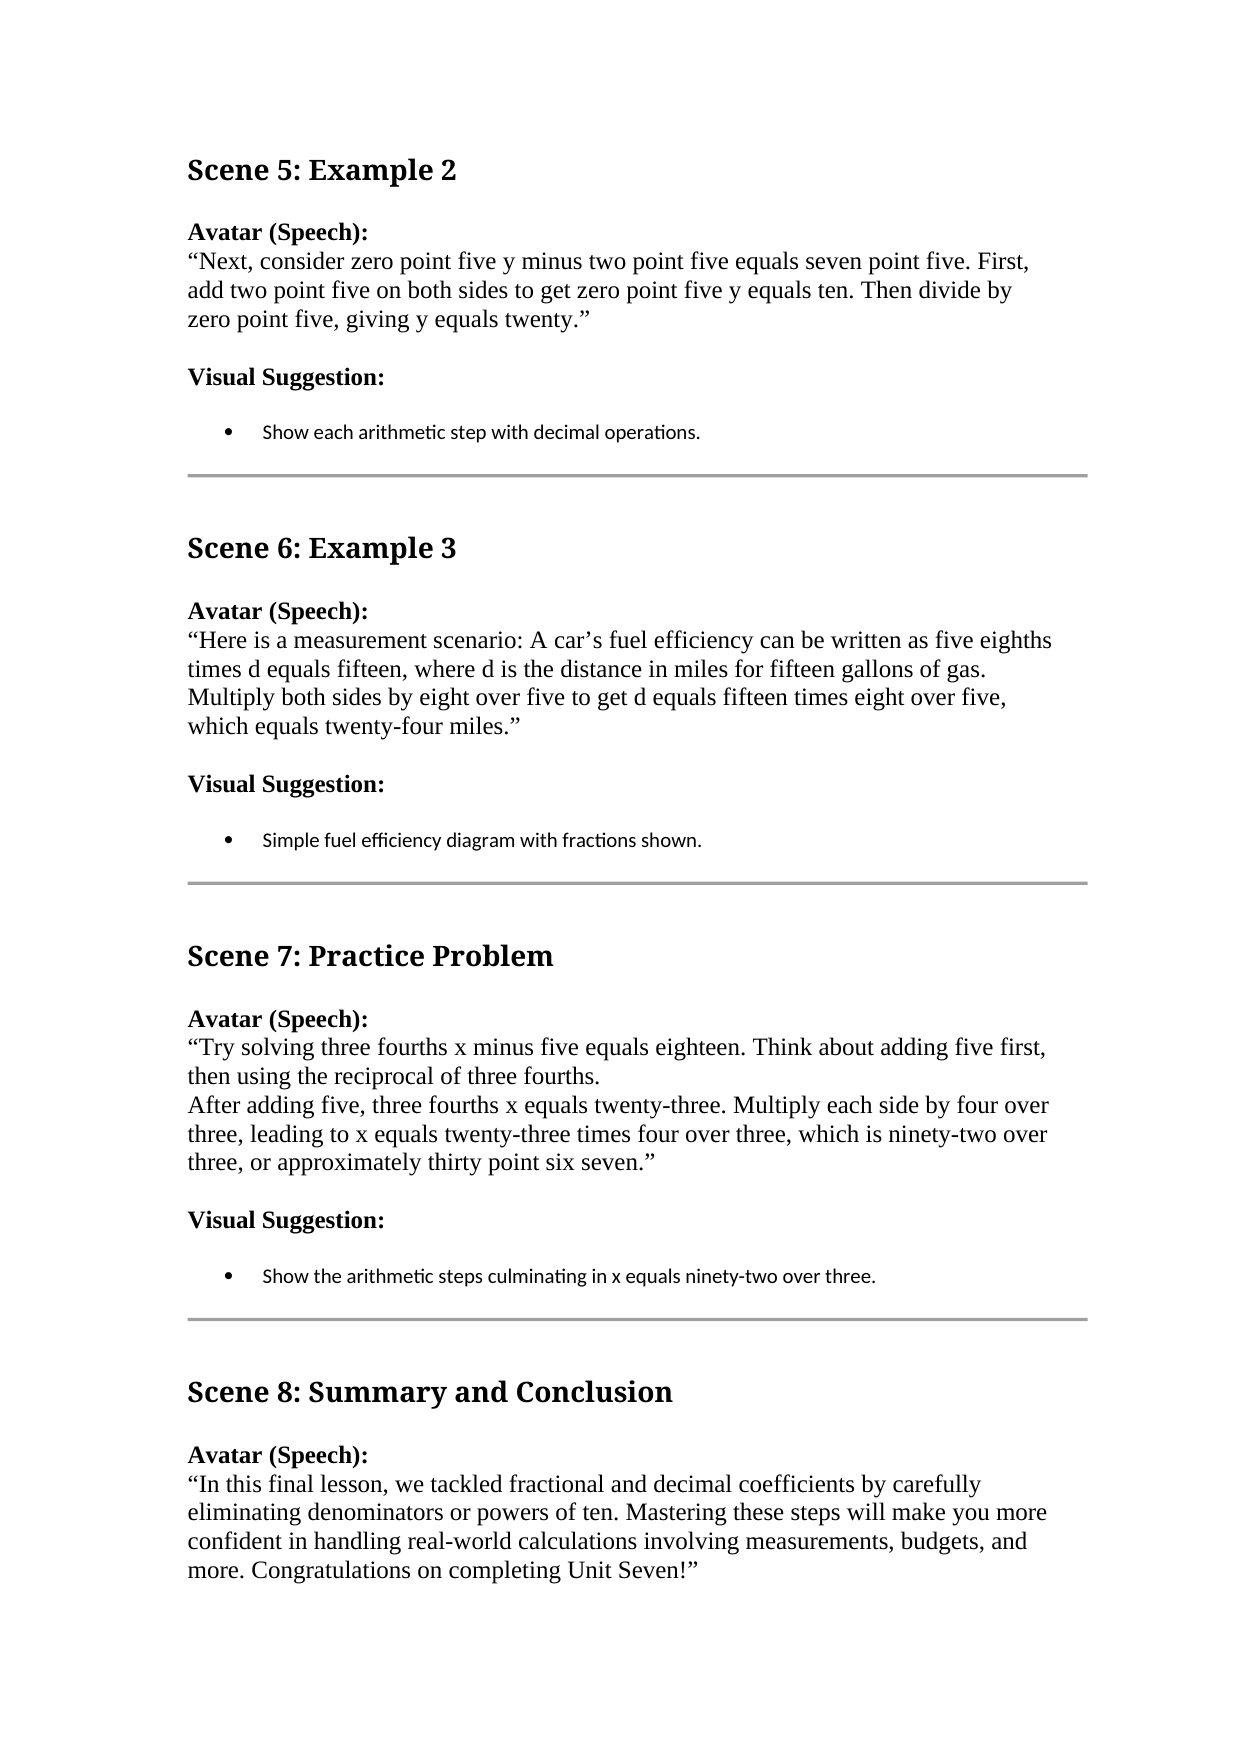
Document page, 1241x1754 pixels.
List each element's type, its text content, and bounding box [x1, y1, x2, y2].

text Visual Suggestion: [187, 1205, 1053, 1234]
text Avatar (Speech): “Next, consider zero point five y minus two point five equals seven point five. First, add two point five on both sides to get zero point five y equals ten. Then divide by zero point five, giving y equals twenty.” [187, 217, 1053, 332]
list Show the arithmetic steps culminating in x equals ninety-two over three. [225, 1263, 1053, 1289]
text Avatar (Speech): “Try solving three fourths x minus five equals eighteen. Think about adding five first, then using the reciprocal of three fourths. After adding five, three fourths x equals twenty-three. Multiply each side by four over three, leading to x equals twenty-three times four over three, which is ninety-two over three, or approximately thirty point six seven.” [187, 1004, 1053, 1176]
text Visual Suggestion: [187, 769, 1053, 798]
list Simple fuel efficiency diagram with fractions shown. [225, 827, 1053, 852]
text Visual Suggestion: [187, 362, 1053, 390]
list Show each arithmetic step with decimal operations. [225, 419, 1053, 445]
subtitle Scene 7: Practice Problem [187, 936, 1053, 974]
text Avatar (Speech): “In this final lesson, we tackled fractional and decimal coefficients by carefully eliminating denominators or powers of ten. Mastering these steps will make you more confident in handling real-world calculations involving measurements, budgets, and more. Congratulations on completing Unit Seven!” [187, 1440, 1053, 1584]
subtitle Scene 6: Example 3 [187, 529, 1053, 567]
subtitle Scene 8: Summary and Conclusion [187, 1372, 1053, 1411]
subtitle Scene 5: Example 2 [187, 150, 1053, 188]
text Avatar (Speech): “Here is a measurement scenario: A car’s fuel efficiency can be written as five eighths times d equals fifteen, where d is the distance in miles for fifteen gallons of gas. Multiply both sides by eight over five to get d equals fifteen times eight over five, which equals twenty-four miles.” [187, 596, 1053, 740]
